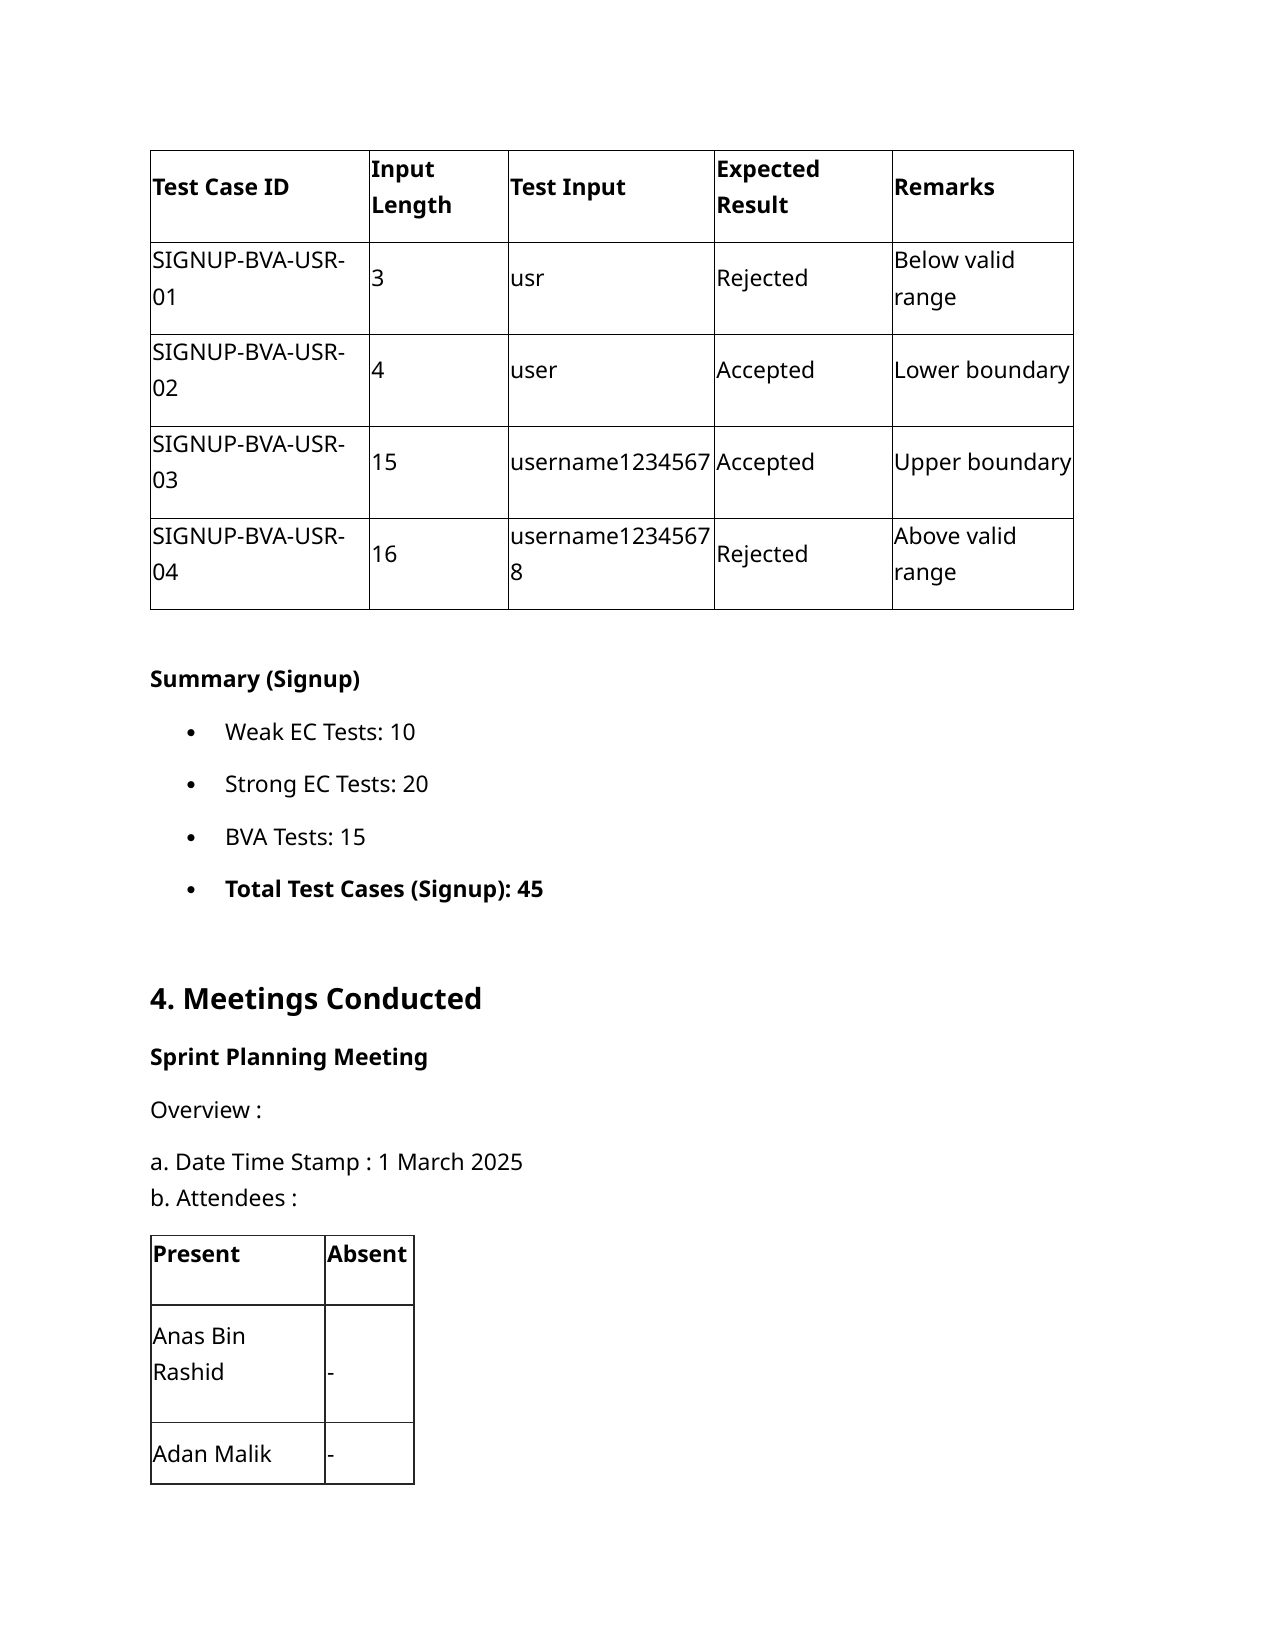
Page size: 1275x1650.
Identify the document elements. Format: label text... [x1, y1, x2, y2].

table_cell Above valid range [893, 519, 1073, 609]
table_cell Adan Malik [152, 1423, 324, 1483]
table_cell 4 [370, 335, 508, 426]
list BVA Tests: 15 [187, 821, 1125, 852]
table_header Test Input [509, 151, 714, 242]
table_cell Rejected [715, 519, 892, 609]
table_cell 16 [370, 519, 508, 609]
table_cell username1234567 [509, 427, 714, 517]
table_cell - [326, 1306, 413, 1422]
list Weak EC Tests: 10 [187, 716, 1125, 747]
table_header Absent [326, 1236, 413, 1304]
table_cell 15 [370, 427, 508, 517]
table_cell Rejected [715, 243, 892, 334]
table_header Expected Result [715, 151, 892, 242]
table_cell - [326, 1423, 413, 1483]
table_cell SIGNUP-BVA-USR-03 [151, 427, 369, 517]
list Total Test Cases (Signup): 45 [187, 873, 1125, 905]
table_cell 3 [370, 243, 508, 334]
table_header Present [152, 1236, 324, 1304]
table_cell SIGNUP-BVA-USR-02 [151, 335, 369, 426]
table_cell SIGNUP-BVA-USR-01 [151, 243, 369, 334]
table_cell Anas Bin Rashid [152, 1306, 324, 1422]
table_cell Accepted [715, 335, 892, 426]
table_cell Lower boundary [893, 335, 1073, 426]
text Sprint Planning Meeting [150, 1041, 1125, 1072]
text a. Date Time Stamp : 1 March 2025 b. Attendees : [150, 1146, 1125, 1213]
table_cell Upper boundary [893, 427, 1073, 517]
table_cell username12345678 [509, 519, 714, 609]
table_cell user [509, 335, 714, 426]
table_header Input Length [370, 151, 508, 242]
table_cell SIGNUP-BVA-USR-04 [151, 519, 369, 609]
text Summary (Signup) [150, 663, 1125, 694]
list Strong EC Tests: 20 [187, 768, 1125, 799]
table_cell Below valid range [893, 243, 1073, 334]
table_cell Accepted [715, 427, 892, 517]
table_header Test Case ID [151, 151, 369, 242]
text 4. Meetings Conducted [150, 979, 1125, 1018]
table_cell usr [509, 243, 714, 334]
text Overview : [150, 1093, 1125, 1125]
table_header Remarks [893, 151, 1073, 242]
